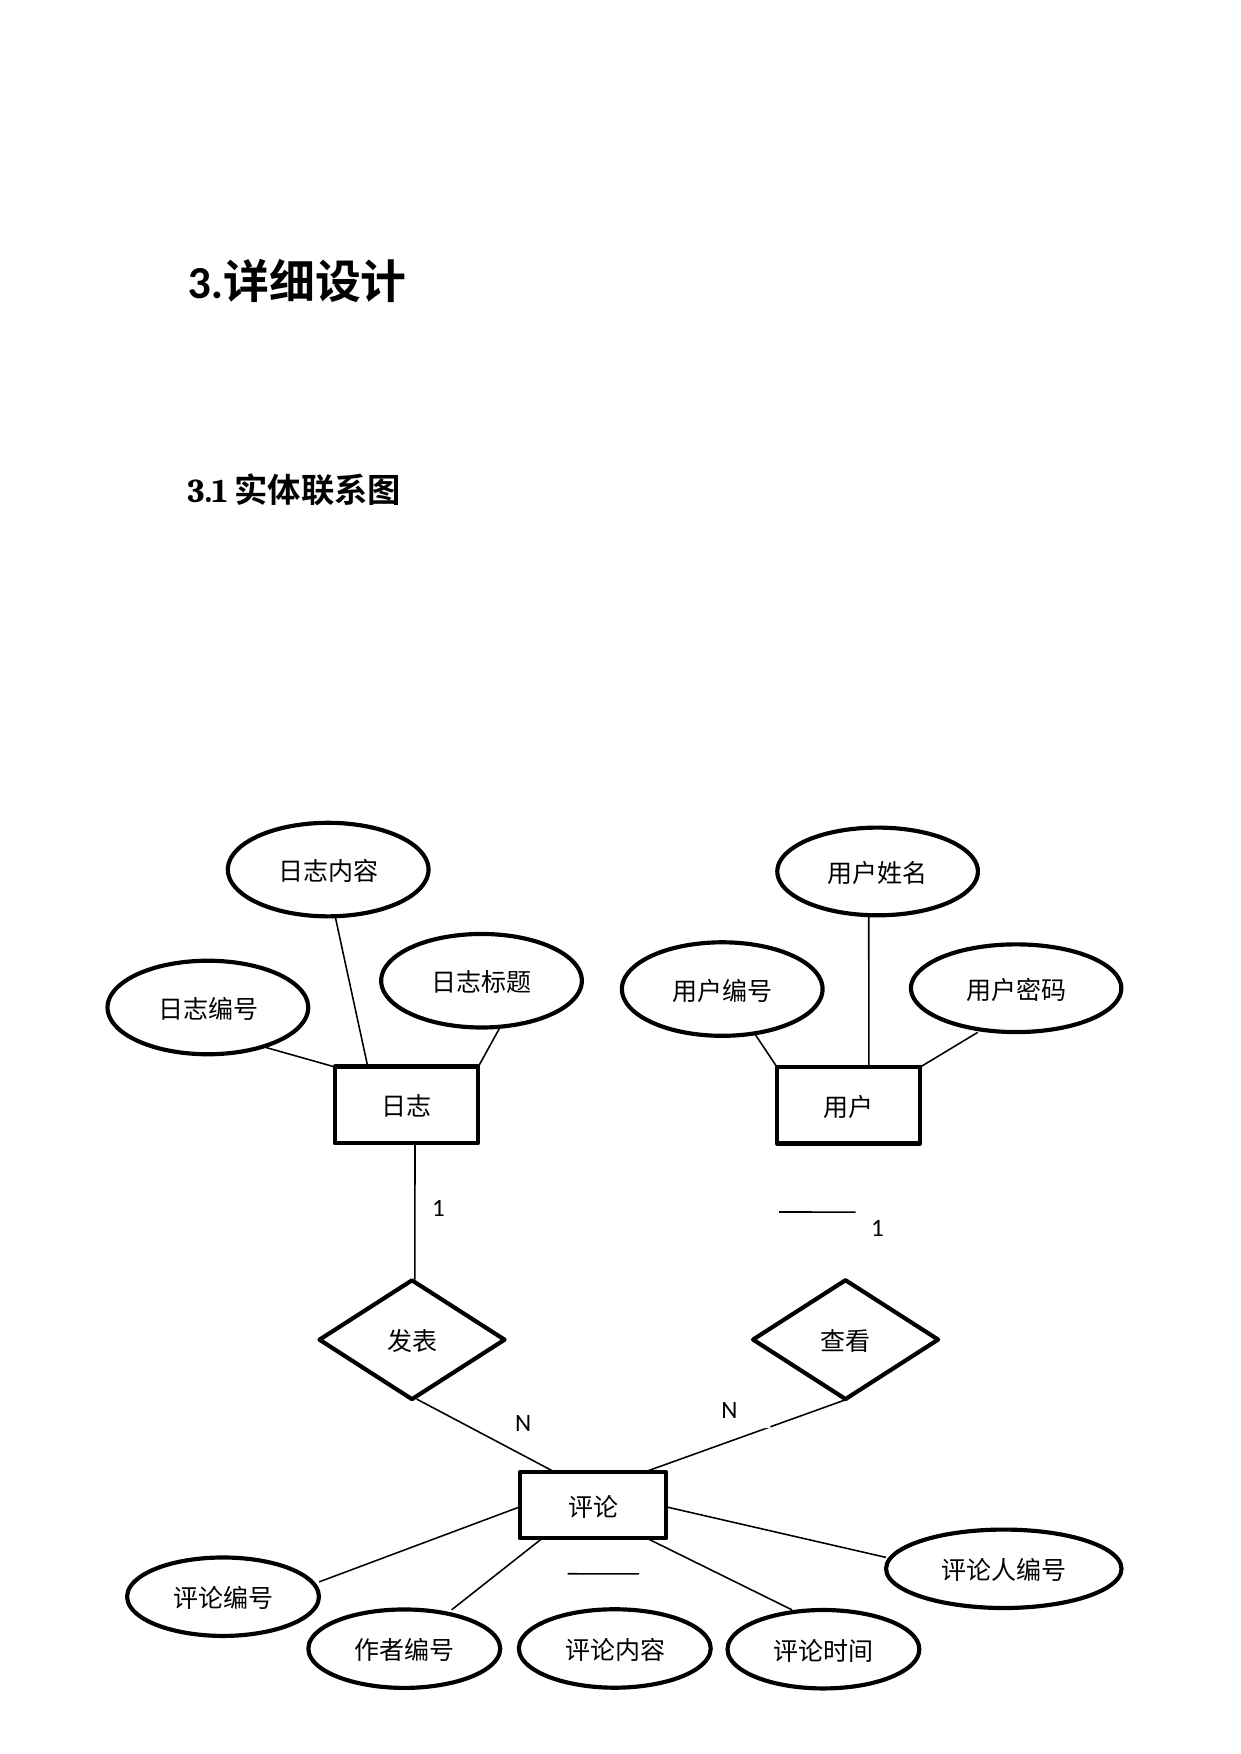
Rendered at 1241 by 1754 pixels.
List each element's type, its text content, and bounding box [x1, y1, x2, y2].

subtitle 3.1实体联系图 [187, 455, 1053, 520]
subtitle 3.详细设计 [187, 230, 1053, 327]
